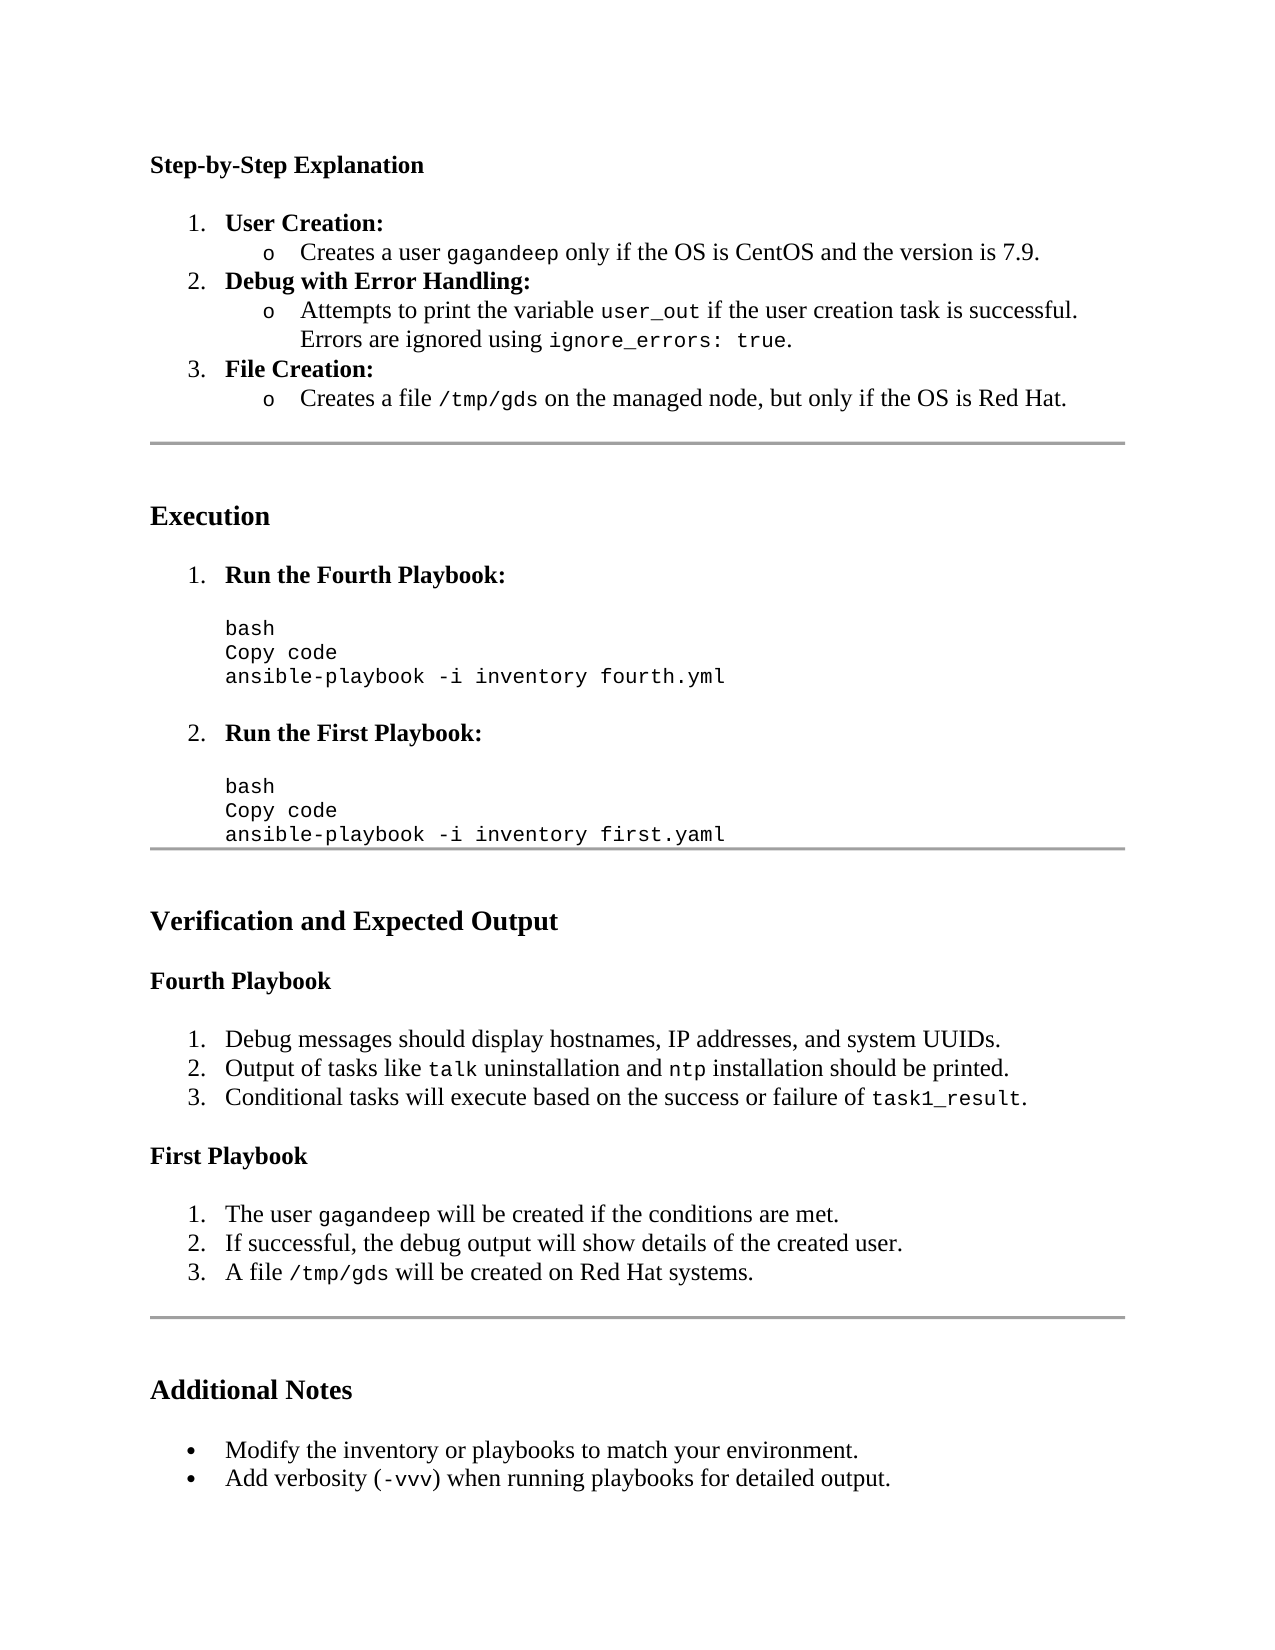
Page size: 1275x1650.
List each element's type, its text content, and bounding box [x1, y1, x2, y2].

text Copy code [225, 642, 1125, 666]
text bash [225, 618, 1125, 642]
list Creates a user gagandeep only if the OS is CentOS and the version is 7.9. [262, 237, 1125, 266]
list If successful, the debug output will show details of the created user. [187, 1228, 1125, 1257]
list Output of tasks like talk uninstallation and ntp installation should be printed. [187, 1053, 1125, 1082]
list Debug with Error Handling: [187, 266, 1125, 295]
text ansible-playbook -i inventory first.yaml [225, 824, 1125, 847]
text Additional Notes [150, 1373, 1125, 1406]
list Modify the inventory or playbooks to match your environment. [187, 1435, 1125, 1463]
list File Creation: [187, 354, 1125, 383]
text Execution [150, 499, 1125, 531]
list User Creation: [187, 208, 1125, 237]
list Attempts to print the variable user_out if the user creation task is successful. Errors are ignored using ignore_errors: true. [262, 295, 1125, 354]
text bash [225, 776, 1125, 800]
text Copy code [225, 800, 1125, 824]
list Conditional tasks will execute based on the success or failure of task1_result. [187, 1082, 1125, 1112]
text First Playbook [150, 1141, 1125, 1170]
list Creates a file /tmp/gds on the managed node, but only if the OS is Red Hat. [262, 383, 1125, 412]
list A file /tmp/gds will be created on Red Hat systems. [187, 1257, 1125, 1287]
list Add verbosity (-vvv) when running playbooks for detailed output. [187, 1463, 1125, 1493]
text ansible-playbook -i inventory fourth.yml [225, 666, 1125, 689]
text Step-by-Step Explanation [150, 150, 1125, 179]
list The user gagandeep will be created if the conditions are met. [187, 1199, 1125, 1228]
list Run the Fourth Playbook: [187, 560, 1125, 589]
text Fourth Playbook [150, 966, 1125, 995]
text Verification and Expected Output [150, 904, 1125, 937]
list Run the First Playbook: [187, 718, 1125, 747]
list Debug messages should display hostnames, IP addresses, and system UUIDs. [187, 1024, 1125, 1053]
